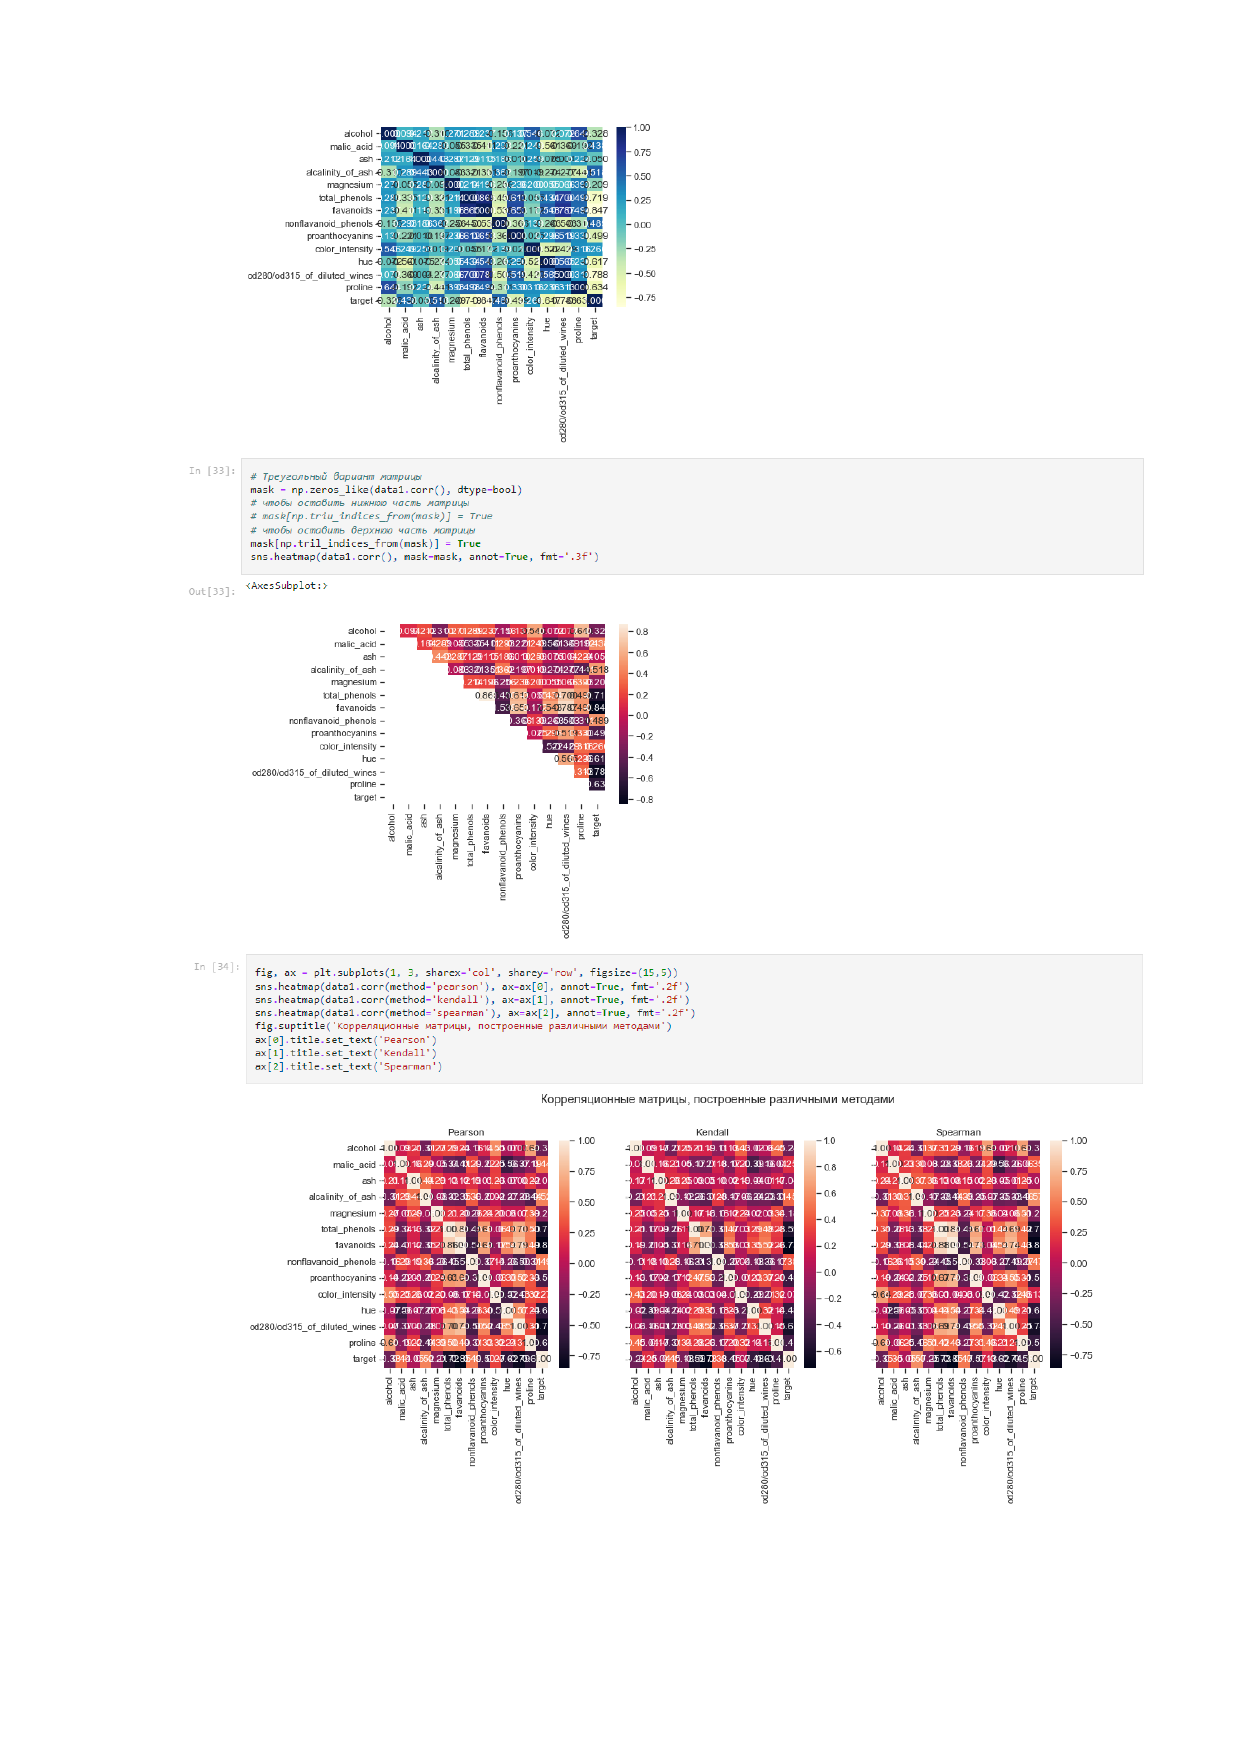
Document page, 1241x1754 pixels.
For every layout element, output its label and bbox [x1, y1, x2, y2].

picture [177, 619, 1152, 1107]
picture [177, 118, 1152, 600]
picture [177, 1125, 1152, 1522]
